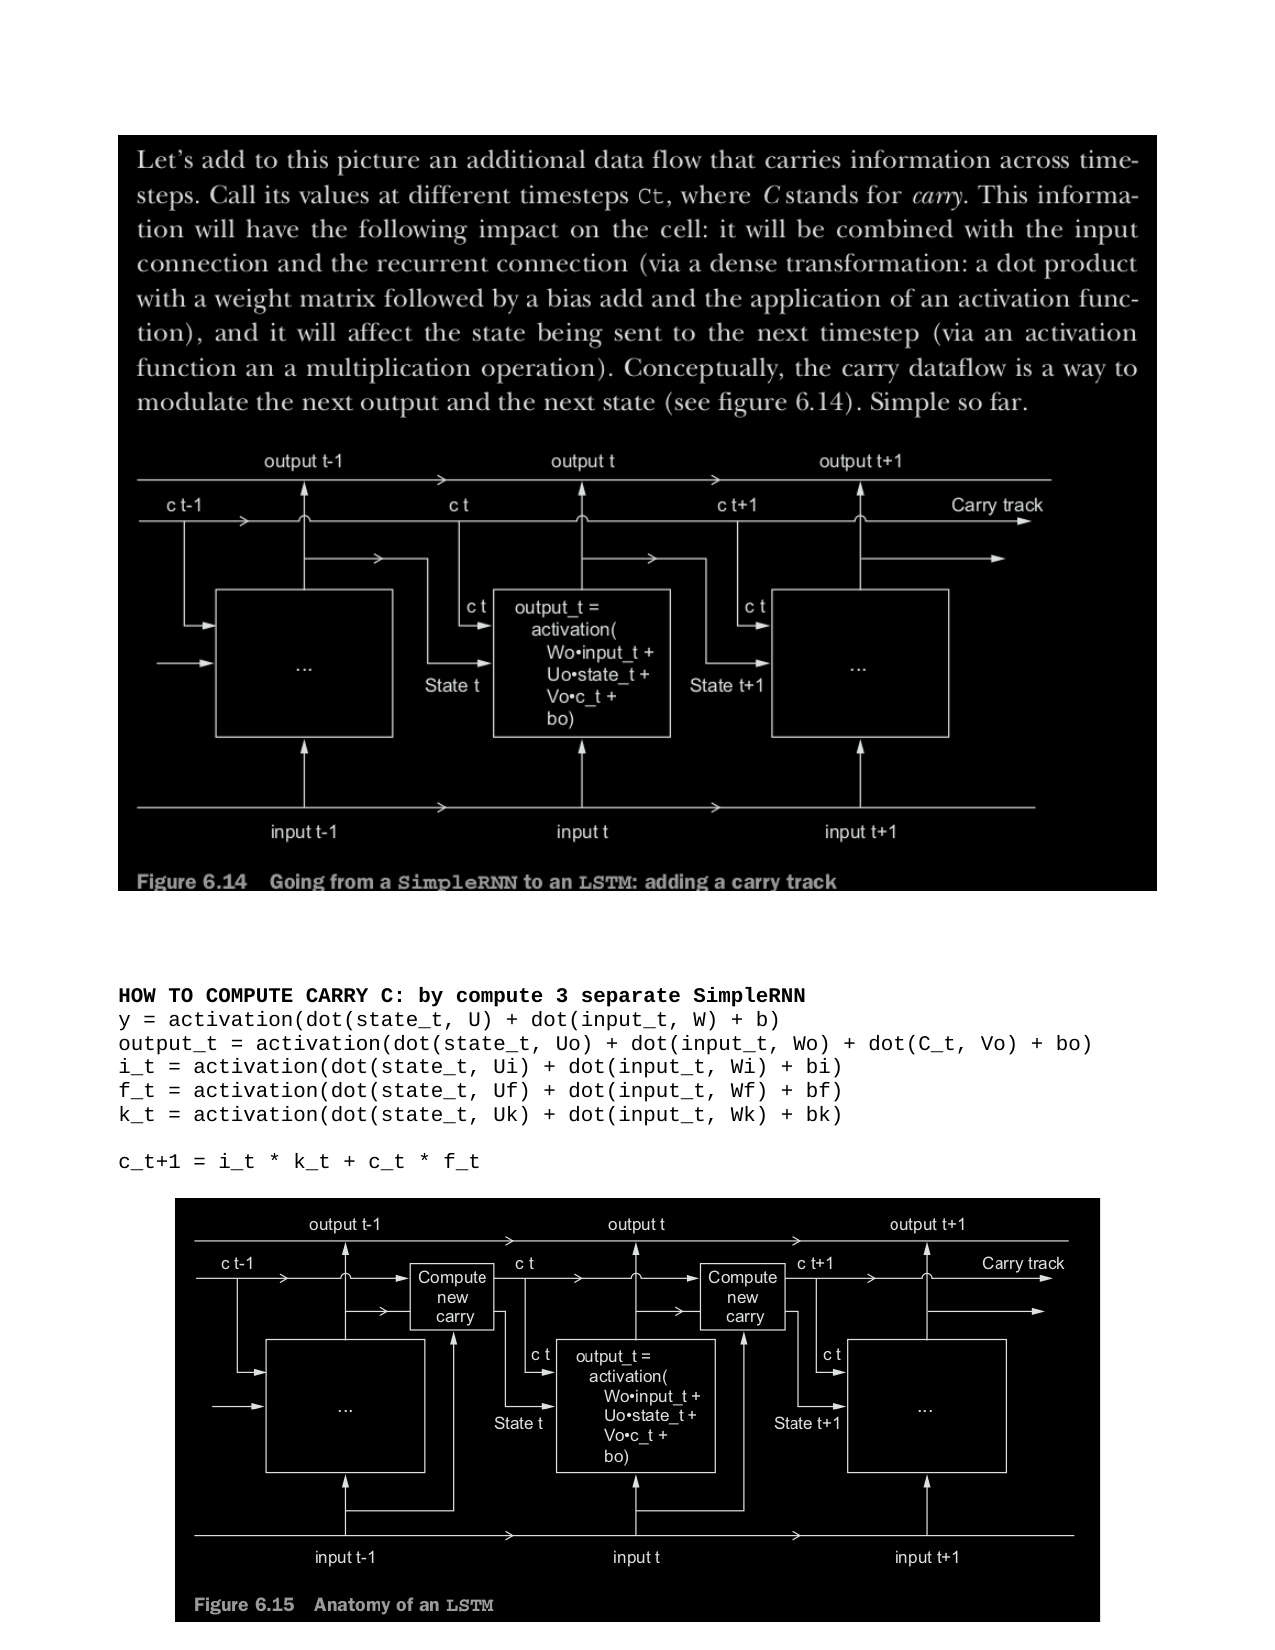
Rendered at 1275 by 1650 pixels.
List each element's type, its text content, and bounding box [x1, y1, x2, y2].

text HOW TO COMPUTE CARRY C: by compute 3 separate SimpleRNN [118, 986, 1157, 1009]
text k_t = activation(dot(state_t, Uk) + dot(input_t, Wk) + bk) [118, 1104, 1157, 1127]
picture [118, 135, 1157, 891]
text y = activation(dot(state_t, U) + dot(input_t, W) + b) [118, 1009, 1157, 1033]
text output_t = activation(dot(state_t, Uo) + dot(input_t, Wo) + dot(C_t, Vo) + bo) [118, 1033, 1157, 1056]
text c_t+1 = i_t * k_t + c_t * f_t [118, 1151, 1157, 1175]
picture [175, 1198, 1101, 1622]
text f_t = activation(dot(state_t, Uf) + dot(input_t, Wf) + bf) [118, 1080, 1157, 1104]
text i_t = activation(dot(state_t, Ui) + dot(input_t, Wi) + bi) [118, 1056, 1157, 1080]
